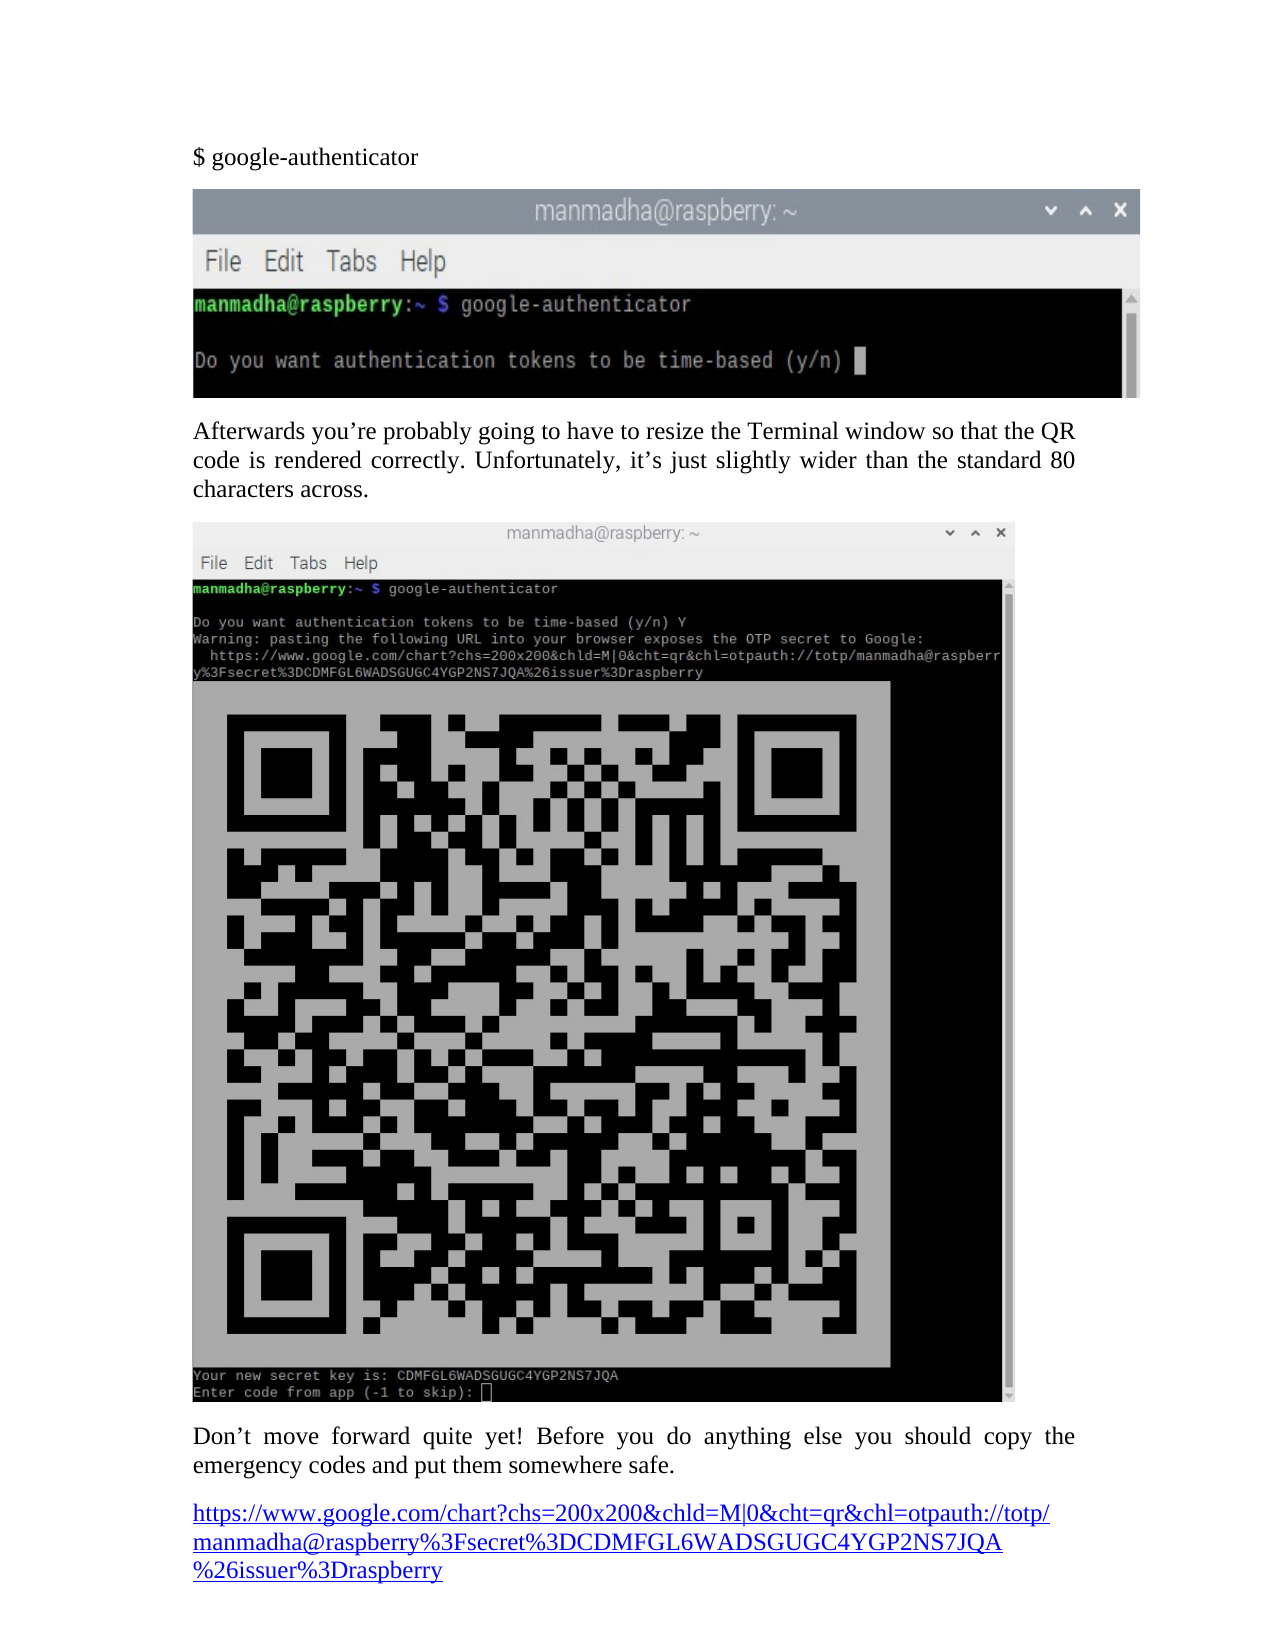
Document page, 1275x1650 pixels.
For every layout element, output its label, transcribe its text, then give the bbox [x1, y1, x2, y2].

picture [192, 189, 1141, 398]
subtitle Afterwards you’re probably going to have to resize the Terminal window so that the QR code is rendered correctly. Unfortunately, it’s just slightly wider than the standard 80 characters across. [193, 416, 1077, 503]
subtitle $ google-authenticator [193, 142, 1077, 170]
picture [192, 522, 1016, 1402]
subtitle https://www.google.com/chart?chs=200x200&chld=M|0&cht=qr&chl=otpauth://totp/manmadha@raspberry%3Fsecret%3DCDMFGL6WADSGUGC4YGP2NS7JQA%26issuer%3Draspberry [193, 1498, 1077, 1584]
subtitle Don’t move forward quite yet! Before you do anything else you should copy the emergency codes and put them somewhere safe. [193, 1421, 1077, 1479]
